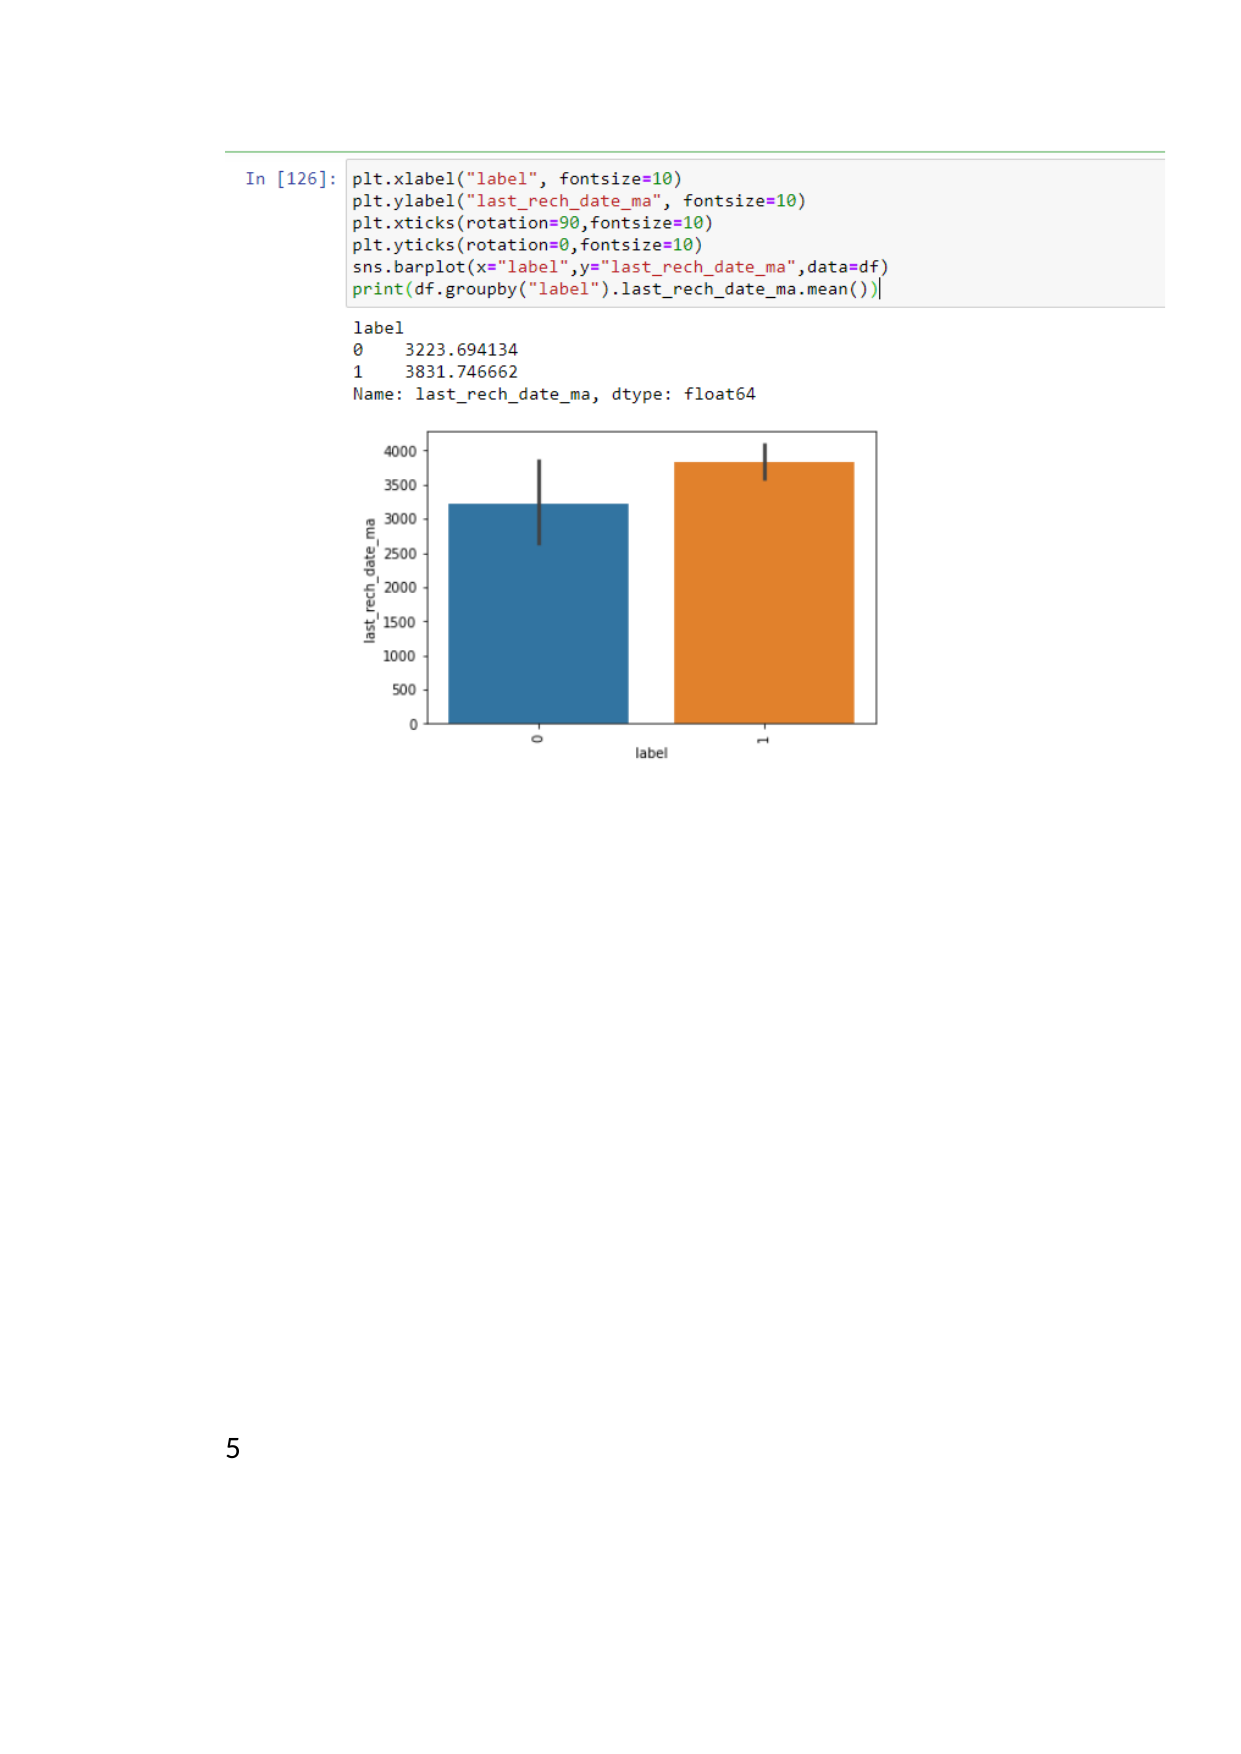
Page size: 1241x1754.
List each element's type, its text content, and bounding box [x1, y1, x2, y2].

text 5 [225, 1428, 1090, 1466]
picture [225, 150, 1166, 774]
